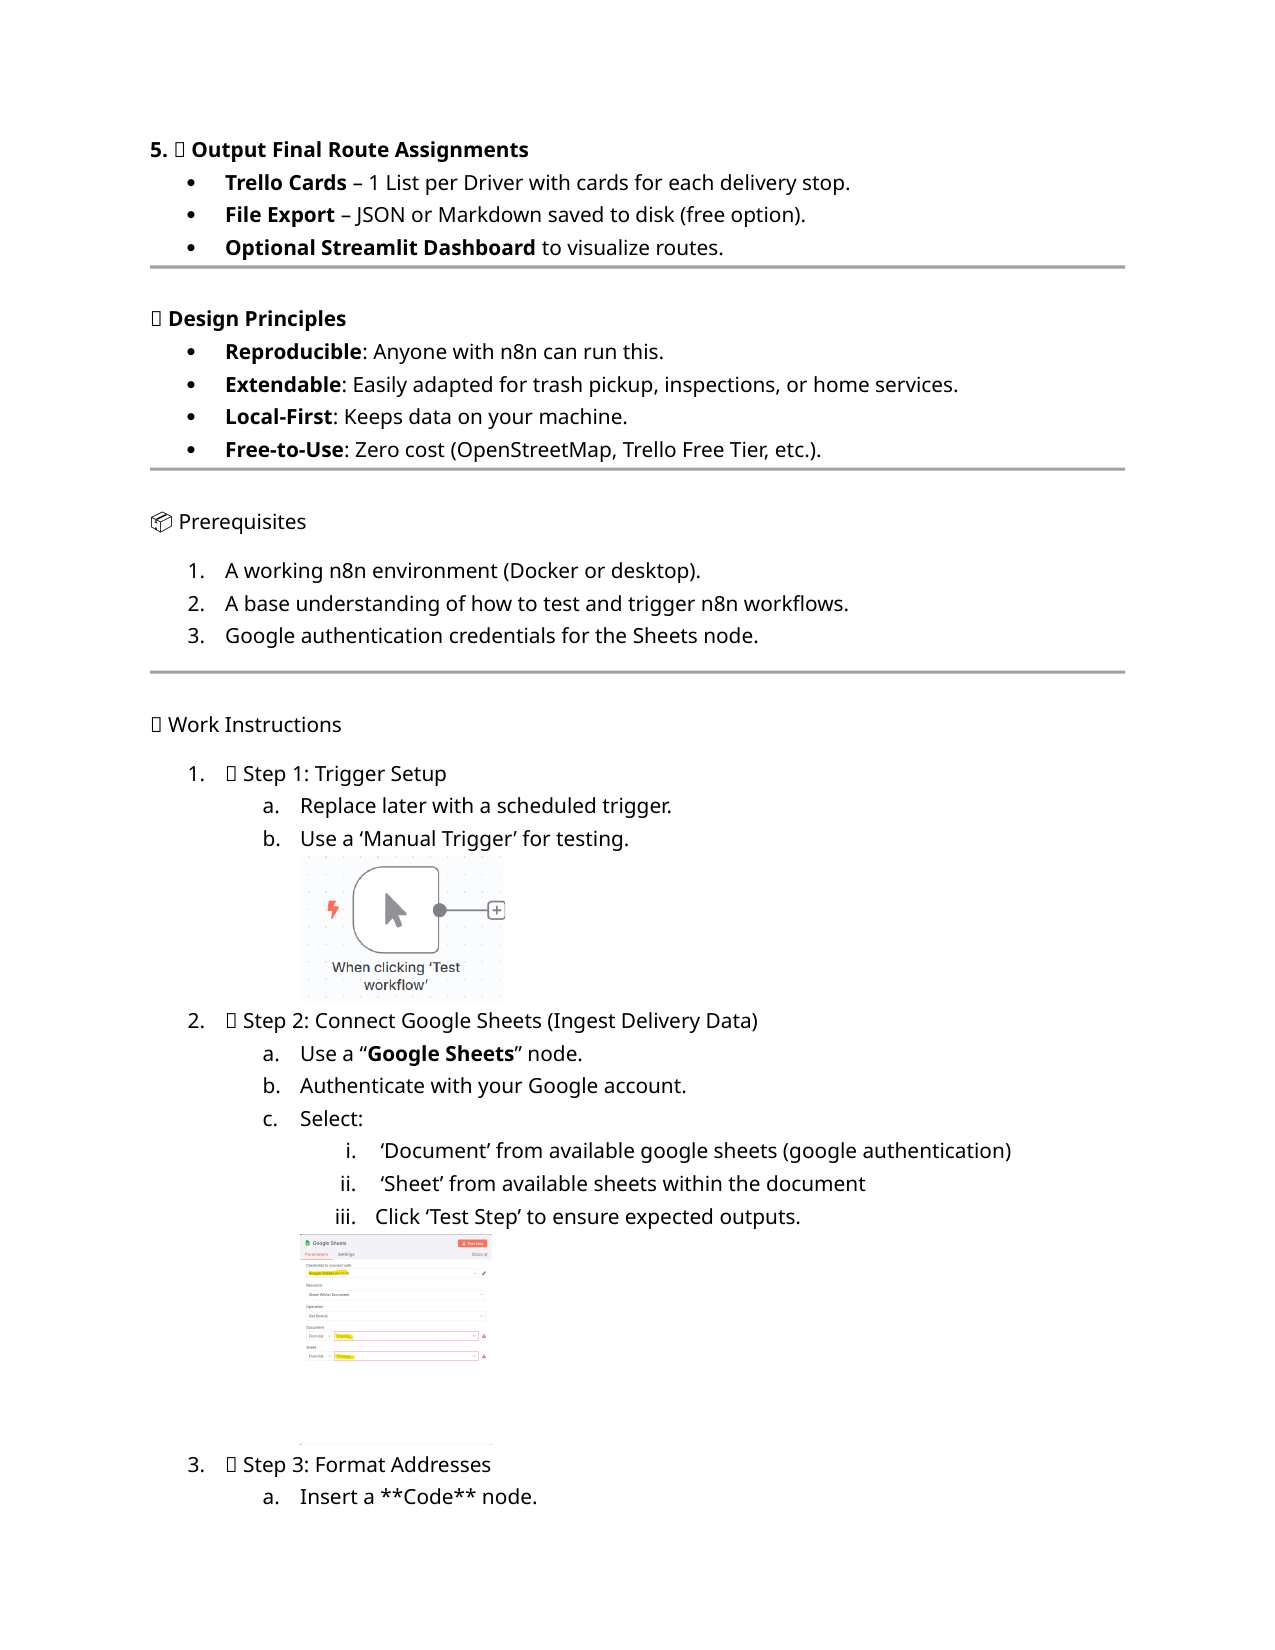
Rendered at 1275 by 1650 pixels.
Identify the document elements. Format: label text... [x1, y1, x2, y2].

list Replace later with a scheduled trigger. [262, 792, 1125, 820]
list Select: [262, 1104, 1125, 1132]
list ✅ Step 2: Connect Google Sheets (Ingest Delivery Data) [187, 1006, 1125, 1035]
list Use a “Google Sheets” node. [262, 1039, 1125, 1067]
list Trello Cards – 1 List per Driver with cards for each delivery stop. [187, 168, 1125, 196]
list Reproducible: Anyone with n8n can run this. [187, 337, 1125, 366]
list Free-to-Use: Zero cost (OpenStreetMap, Trello Free Tier, etc.). [187, 435, 1125, 463]
list Authenticate with your Google account. [262, 1071, 1125, 1100]
list A base understanding of how to test and trigger n8n workflows. [187, 589, 1125, 617]
list Click ‘Test Step’ to ensure expected outputs. [356, 1202, 1125, 1230]
list Insert a **Code** node. [262, 1482, 1125, 1511]
text 📦 Prerequisites [150, 507, 1125, 535]
text 5. 🧾 Output Final Route Assignments [150, 135, 1125, 163]
list Use a ‘Manual Trigger’ for testing. [262, 824, 1125, 853]
list ✅ Step 1: Trigger Setup [187, 759, 1125, 787]
list Extendable: Easily adapted for trash pickup, inspections, or home services. [187, 370, 1125, 398]
list File Export – JSON or Markdown saved to disk (free option). [187, 200, 1125, 229]
list Local-First: Keeps data on your machine. [187, 402, 1125, 431]
text 🔄 Design Principles [150, 304, 1125, 333]
picture [300, 1234, 492, 1445]
list ‘Document’ from available google sheets (google authentication) [356, 1137, 1125, 1165]
list Google authentication credentials for the Sheets node. [187, 621, 1125, 650]
text 📝 Work Instructions [150, 710, 1125, 738]
list ✅ Step 3: Format Addresses [187, 1450, 1125, 1478]
list ‘Sheet’ from available sheets within the document [356, 1169, 1125, 1198]
list Optional Streamlit Dashboard to visualize routes. [187, 233, 1125, 261]
picture [300, 856, 506, 1002]
list A working n8n environment (Docker or desktop). [187, 556, 1125, 584]
